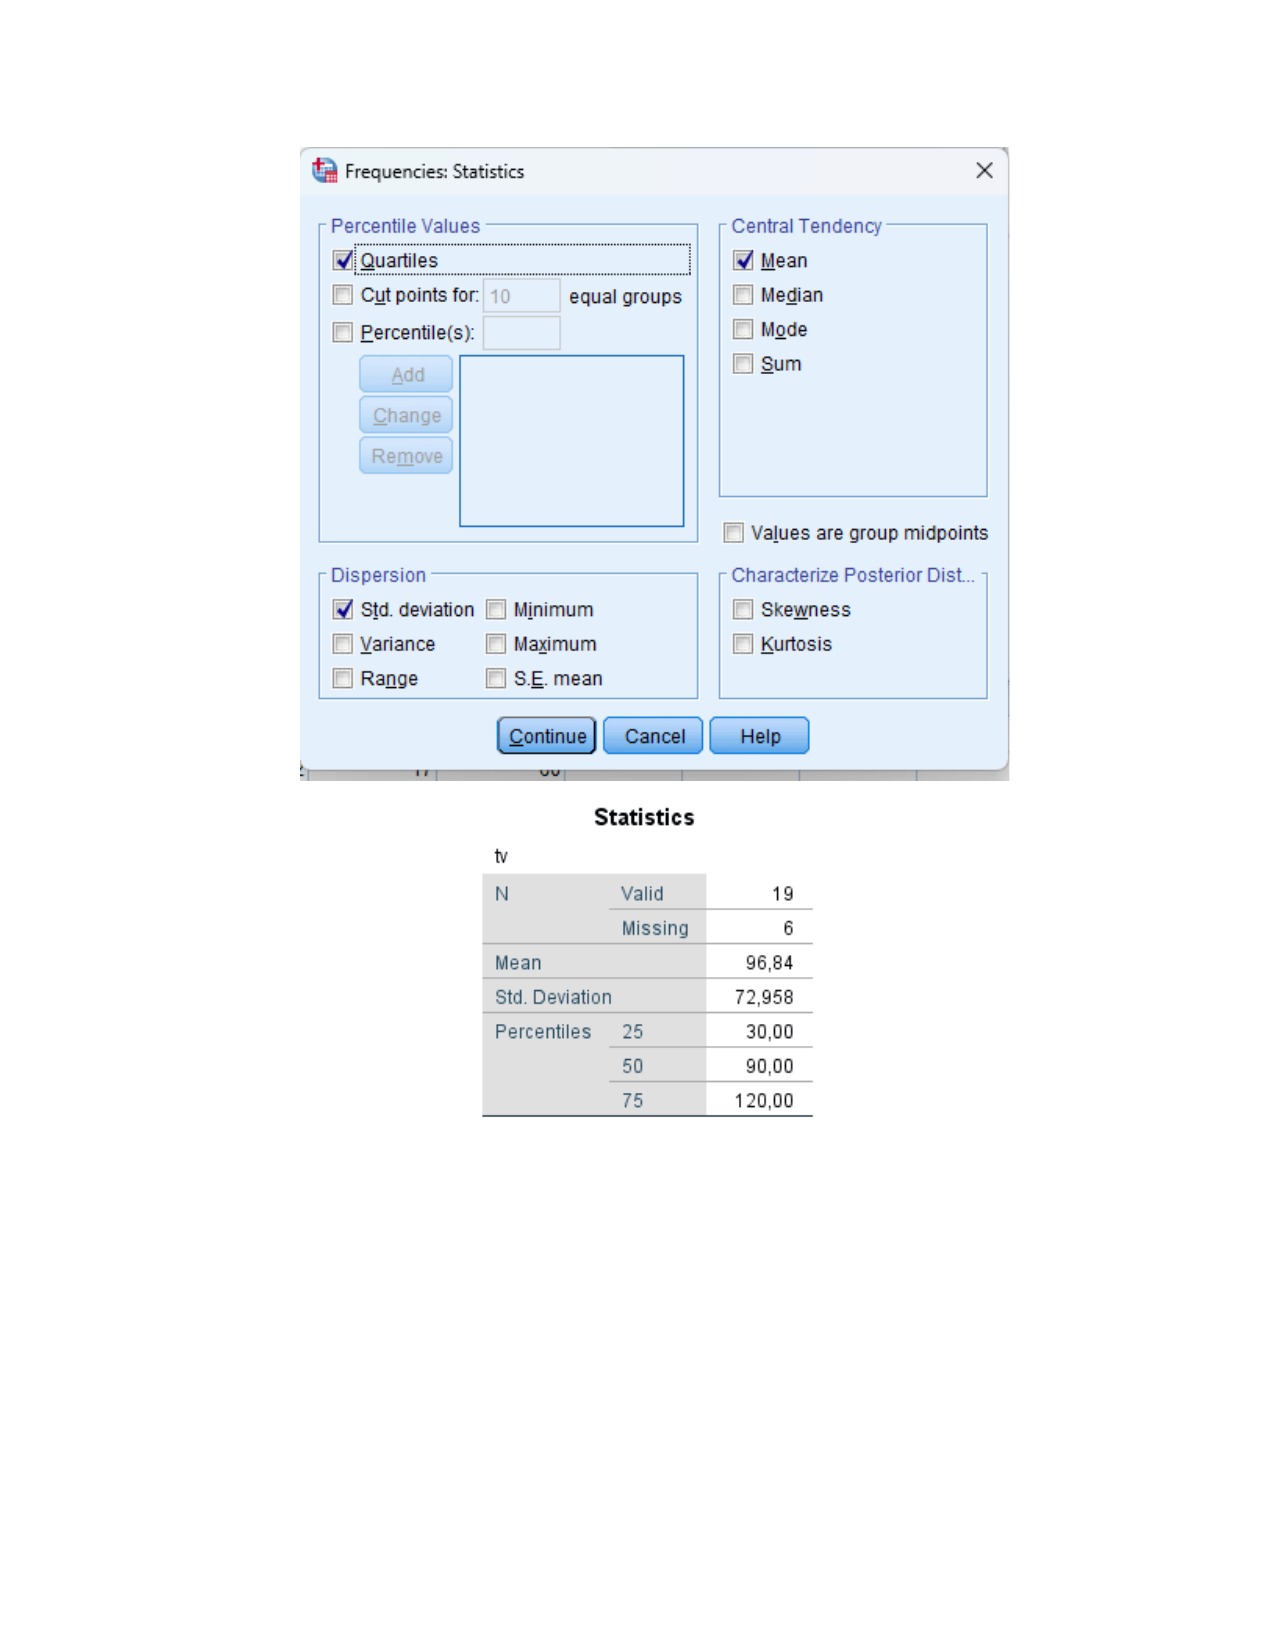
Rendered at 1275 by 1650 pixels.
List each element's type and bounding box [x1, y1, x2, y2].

picture [456, 802, 857, 1139]
picture [300, 147, 1010, 781]
